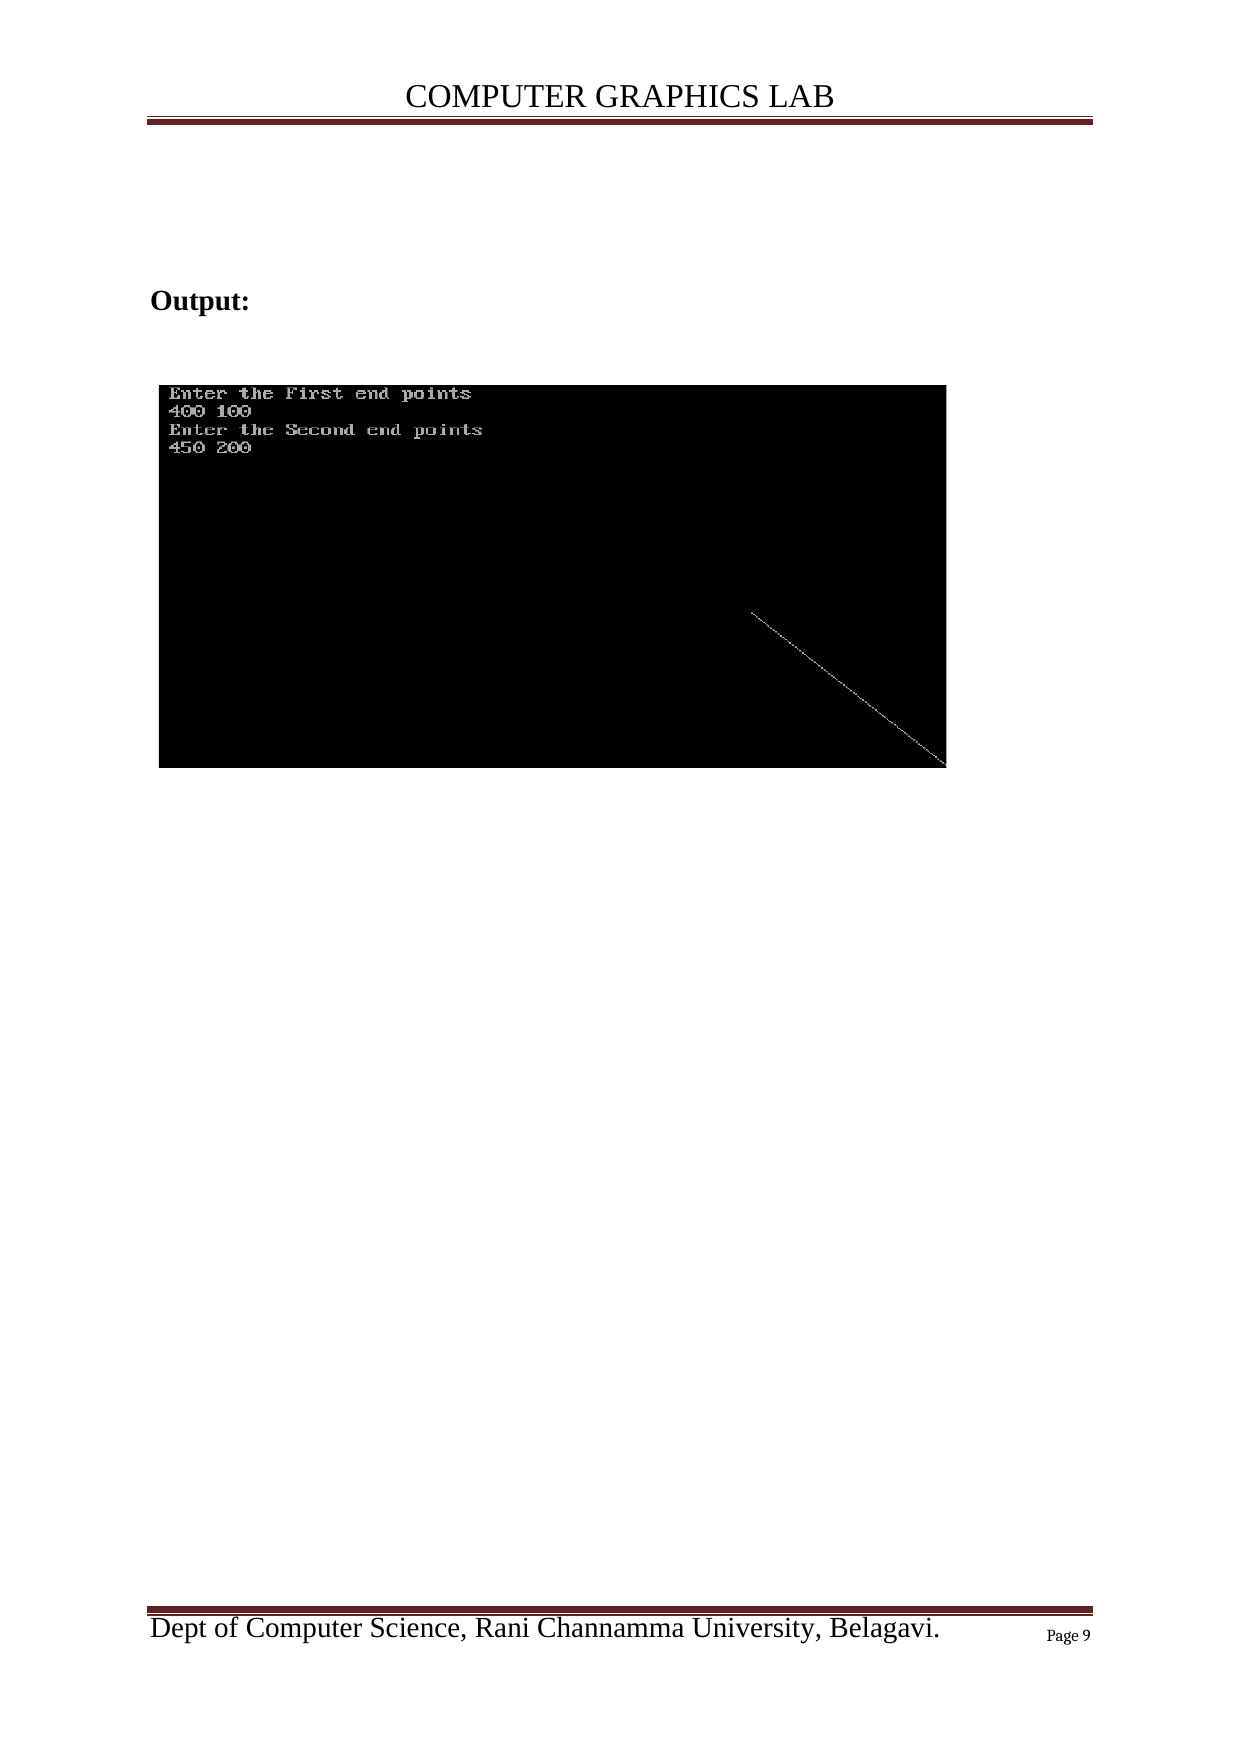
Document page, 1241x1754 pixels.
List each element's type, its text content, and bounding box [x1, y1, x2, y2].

text Output: [150, 283, 1012, 317]
picture [158, 385, 947, 768]
